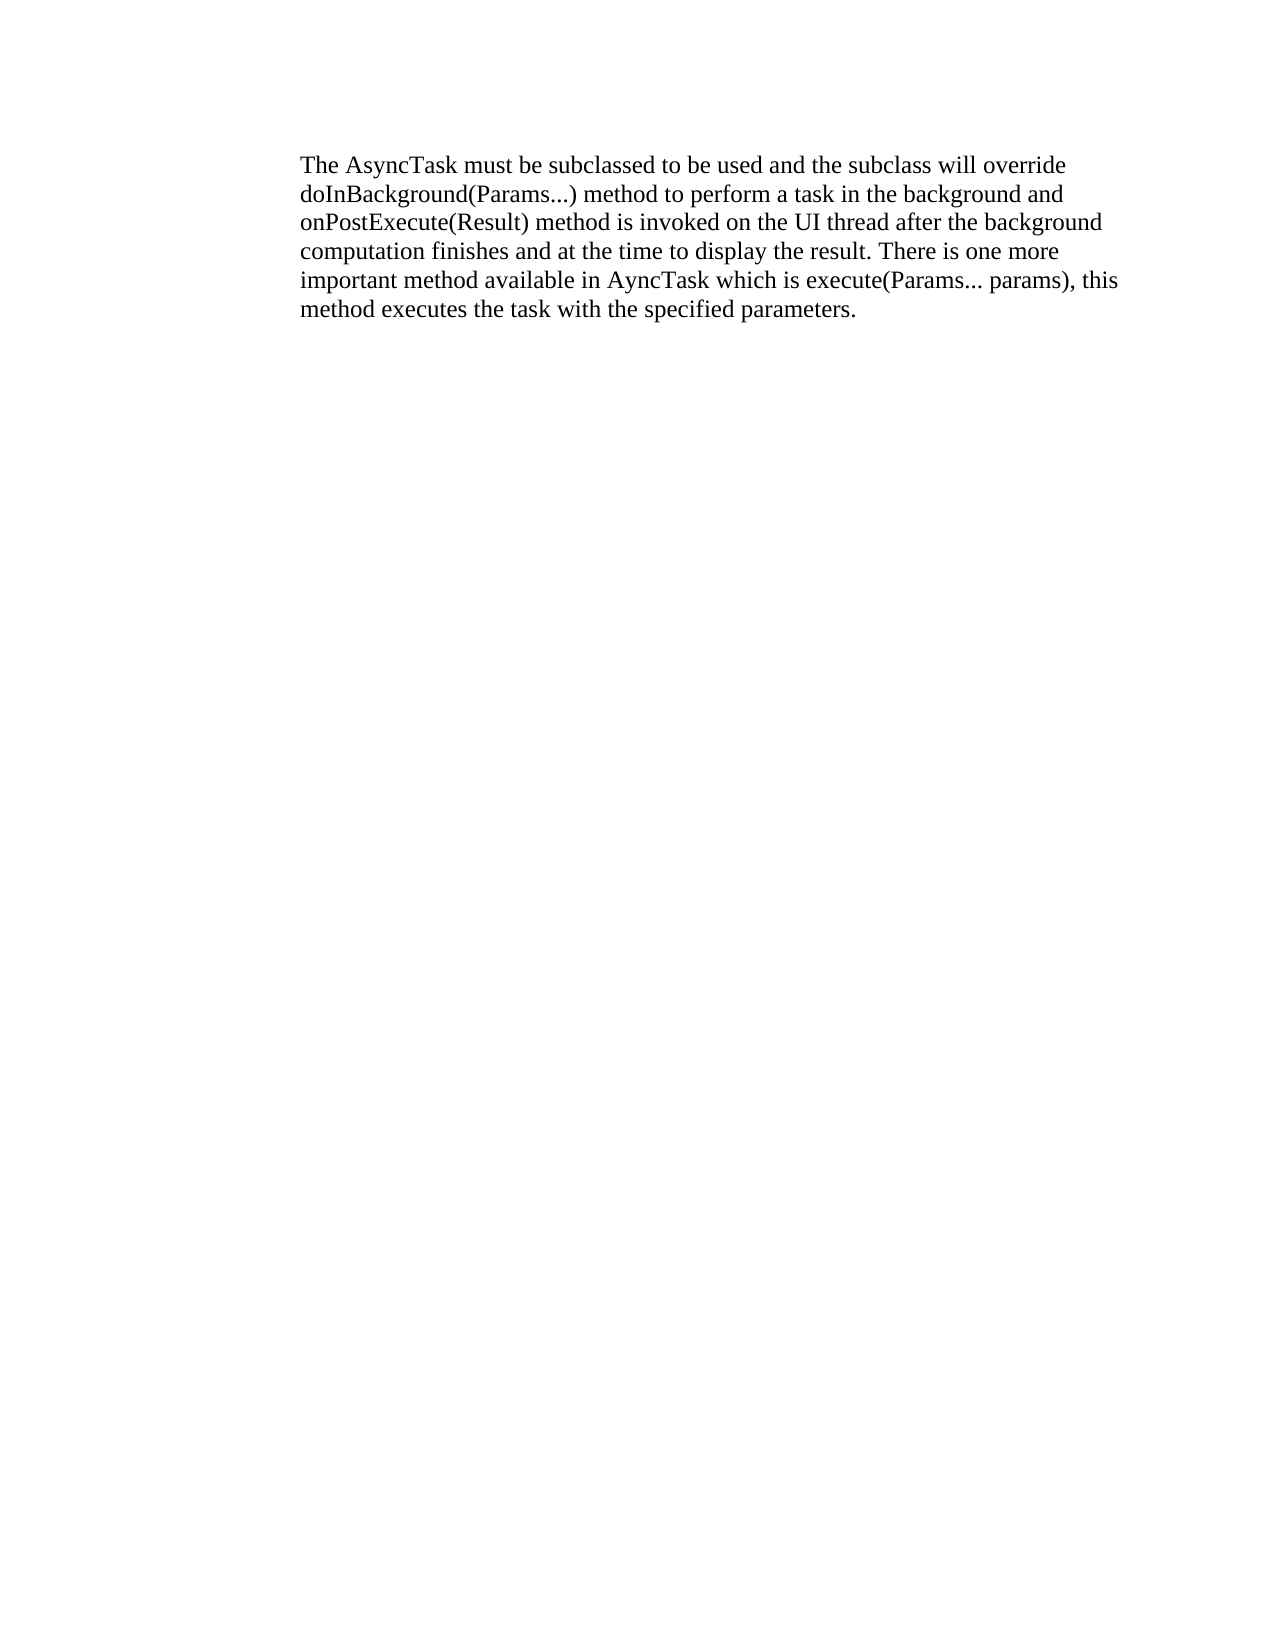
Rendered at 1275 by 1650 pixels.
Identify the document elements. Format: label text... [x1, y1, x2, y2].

list The AsyncTask must be subclassed to be used and the subclass will override doInBackground(Params...) method to perform a task in the background and onPostExecute(Result) method is invoked on the UI thread after the background computation finishes and at the time to display the result. There is one more important method available in AyncTask which is execute(Params... params), this method executes the task with the specified parameters. [300, 150, 1125, 322]
